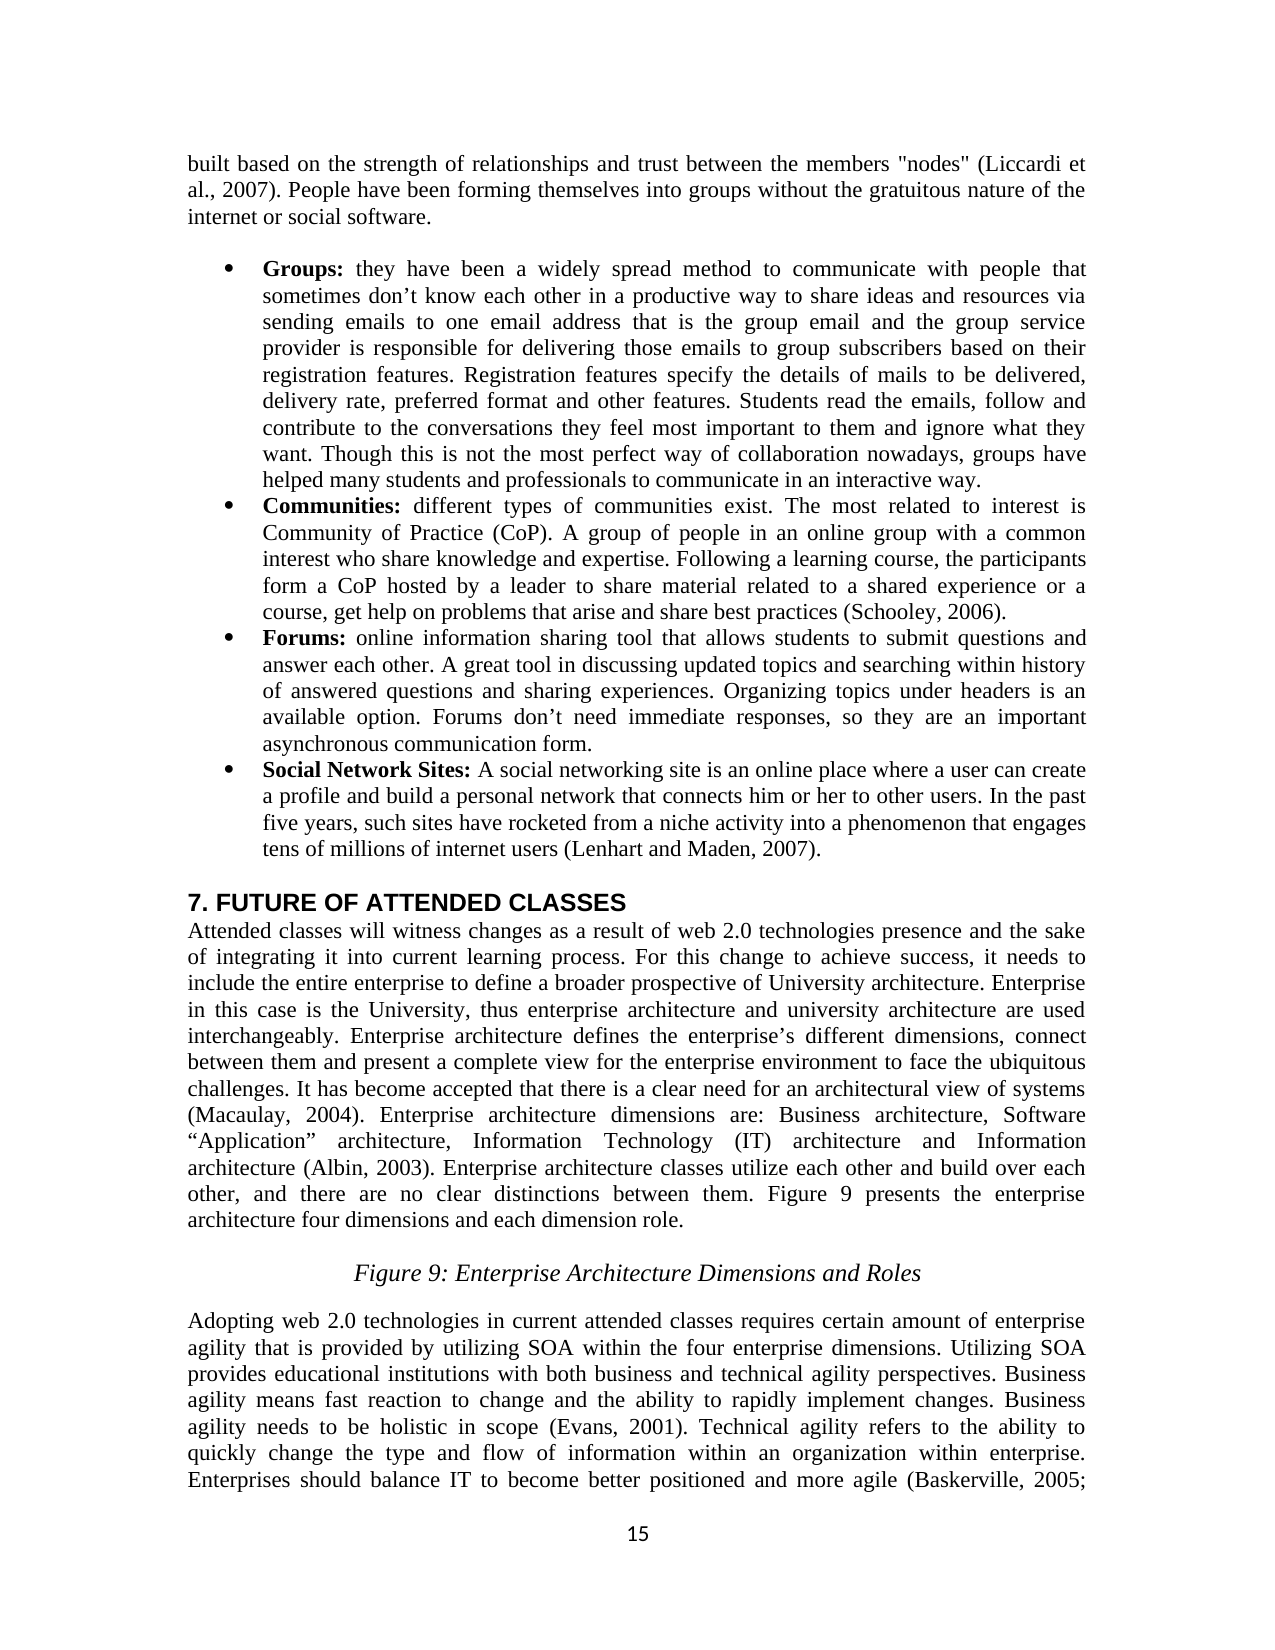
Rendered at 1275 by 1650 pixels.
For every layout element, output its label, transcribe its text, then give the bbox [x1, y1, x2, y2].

text Figure 9: Enterprise Architecture Dimensions and Roles [187, 1258, 1087, 1287]
list FUTURE OF ATTENDED CLASSES [187, 888, 1087, 917]
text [187, 1307, 1087, 1492]
list Forums: online information sharing tool that allows students to submit questions and answer each other. A great tool in discussing updated topics and searching within history of answered questions and sharing experiences. Organizing topics under headers is an available option. Forums don’t need immediate responses, so they are an important asynchronous communication form. [225, 624, 1087, 756]
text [187, 150, 1087, 229]
list Communities: different types of communities exist. The most related to interest is Community of Practice (CoP). A group of people in an online group with a common interest who share knowledge and expertise. Following a learning course, the participants form a CoP hosted by a leader to share material related to a shared experience or a course, get help on problems that arise and share best practices (Schooley, 2006). [225, 493, 1087, 624]
text Attended classes will witness changes as a result of web 2.0 technologies presence and the sake of integrating it into current learning process. For this change to achieve success, it needs to include the entire enterprise to define a broader prospective of University architecture. Enterprise in this case is the University, thus enterprise architecture and university architecture are used interchangeably. Enterprise architecture defines the enterprise’s different dimensions, connect between them and present a complete view for the enterprise environment to face the ubiquitous challenges. It has become accepted that there is a clear need for an architectural view of systems (Macaulay, 2004). Enterprise architecture dimensions are: Business architecture, Software “Application” architecture, Information Technology (IT) architecture and Information architecture (Albin, 2003). Enterprise architecture classes utilize each other and build over each other, and there are no clear distinctions between them. Figure 9 presents the enterprise architecture four dimensions and each dimension role. [187, 917, 1087, 1233]
list Social Network Sites: A social networking site is an online place where a user can create a profile and build a personal network that connects him or her to other users. In the past five years, such sites have rocketed from a niche activity into a phenomenon that engages tens of millions of internet users (Lenhart and Maden, 2007). [225, 756, 1087, 862]
list Groups: they have been a widely spread method to communicate with people that sometimes don’t know each other in a productive way to share ideas and resources via sending emails to one email address that is the group email and the group service provider is responsible for delivering those emails to group subscribers based on their registration features. Registration features specify the details of mails to be delivered, delivery rate, preferred format and other features. Students read the emails, follow and contribute to the conversations they feel most important to them and ignore what they want. Though this is not the most perfect way of collaboration nowadays, groups have helped many students and professionals to communicate in an interactive way. [225, 255, 1087, 493]
